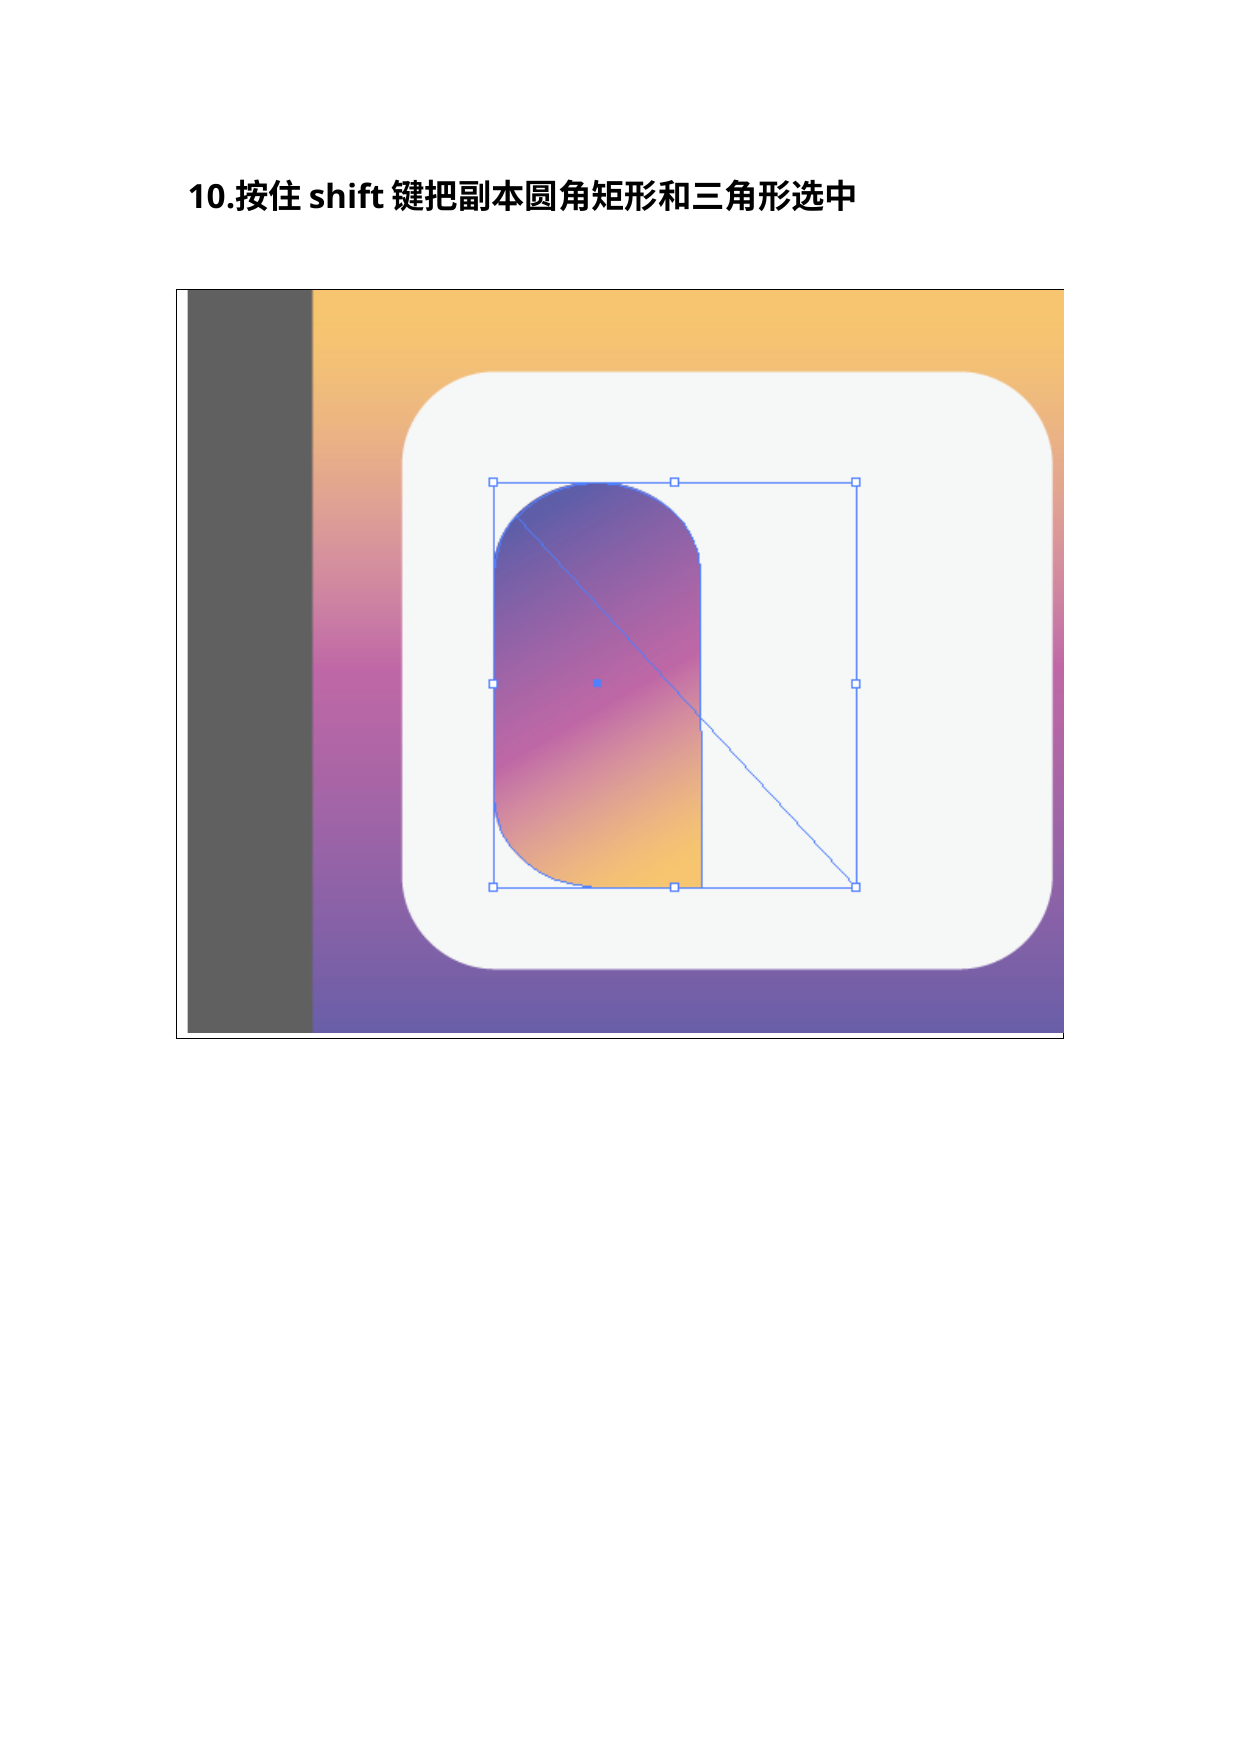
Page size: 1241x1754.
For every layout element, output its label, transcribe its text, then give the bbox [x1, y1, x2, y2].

table_header [177, 290, 1063, 1038]
picture [187, 290, 1064, 1033]
subtitle 10.按住shift键把副本圆角矩形和三角形选中 [187, 162, 1053, 227]
